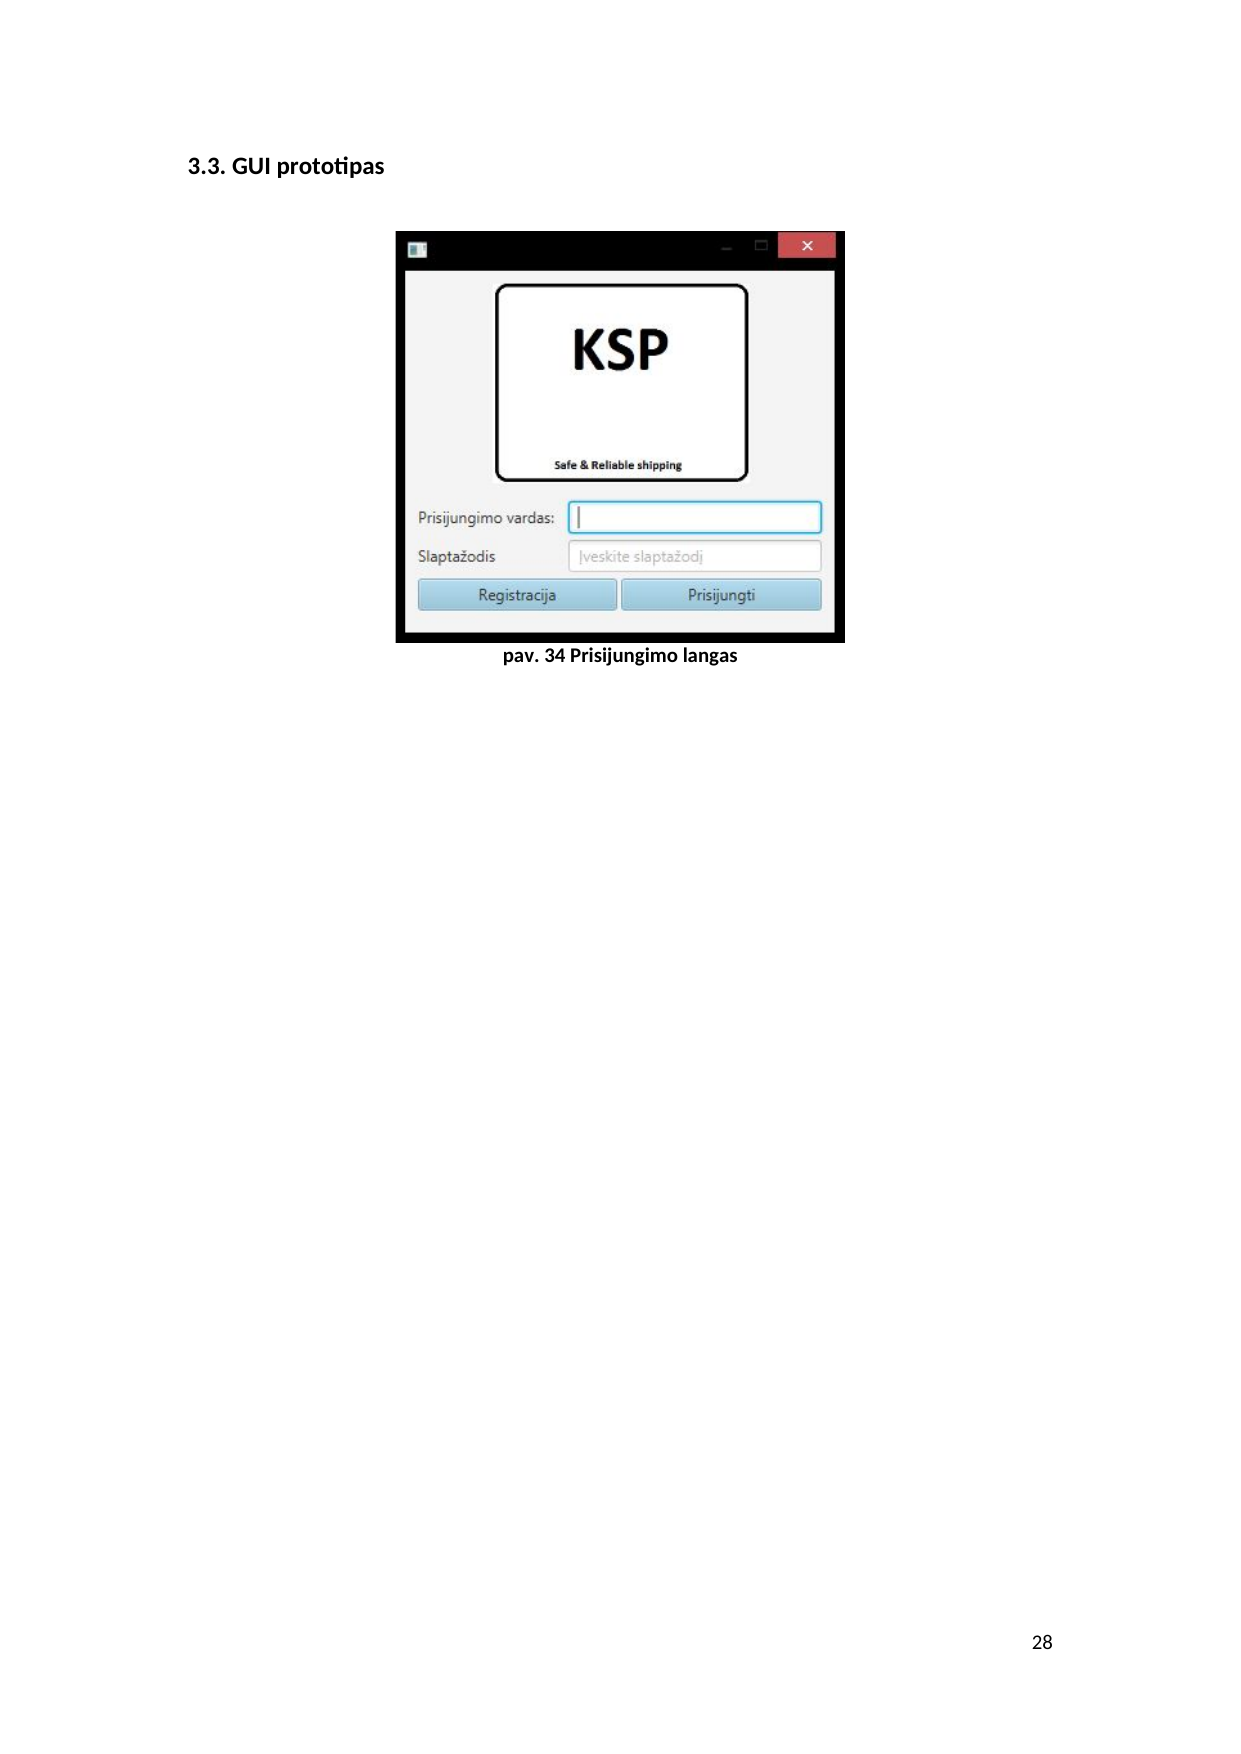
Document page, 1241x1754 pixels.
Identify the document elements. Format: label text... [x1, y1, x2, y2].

subtitle GUI prototipas [187, 150, 1053, 181]
picture [395, 231, 845, 643]
